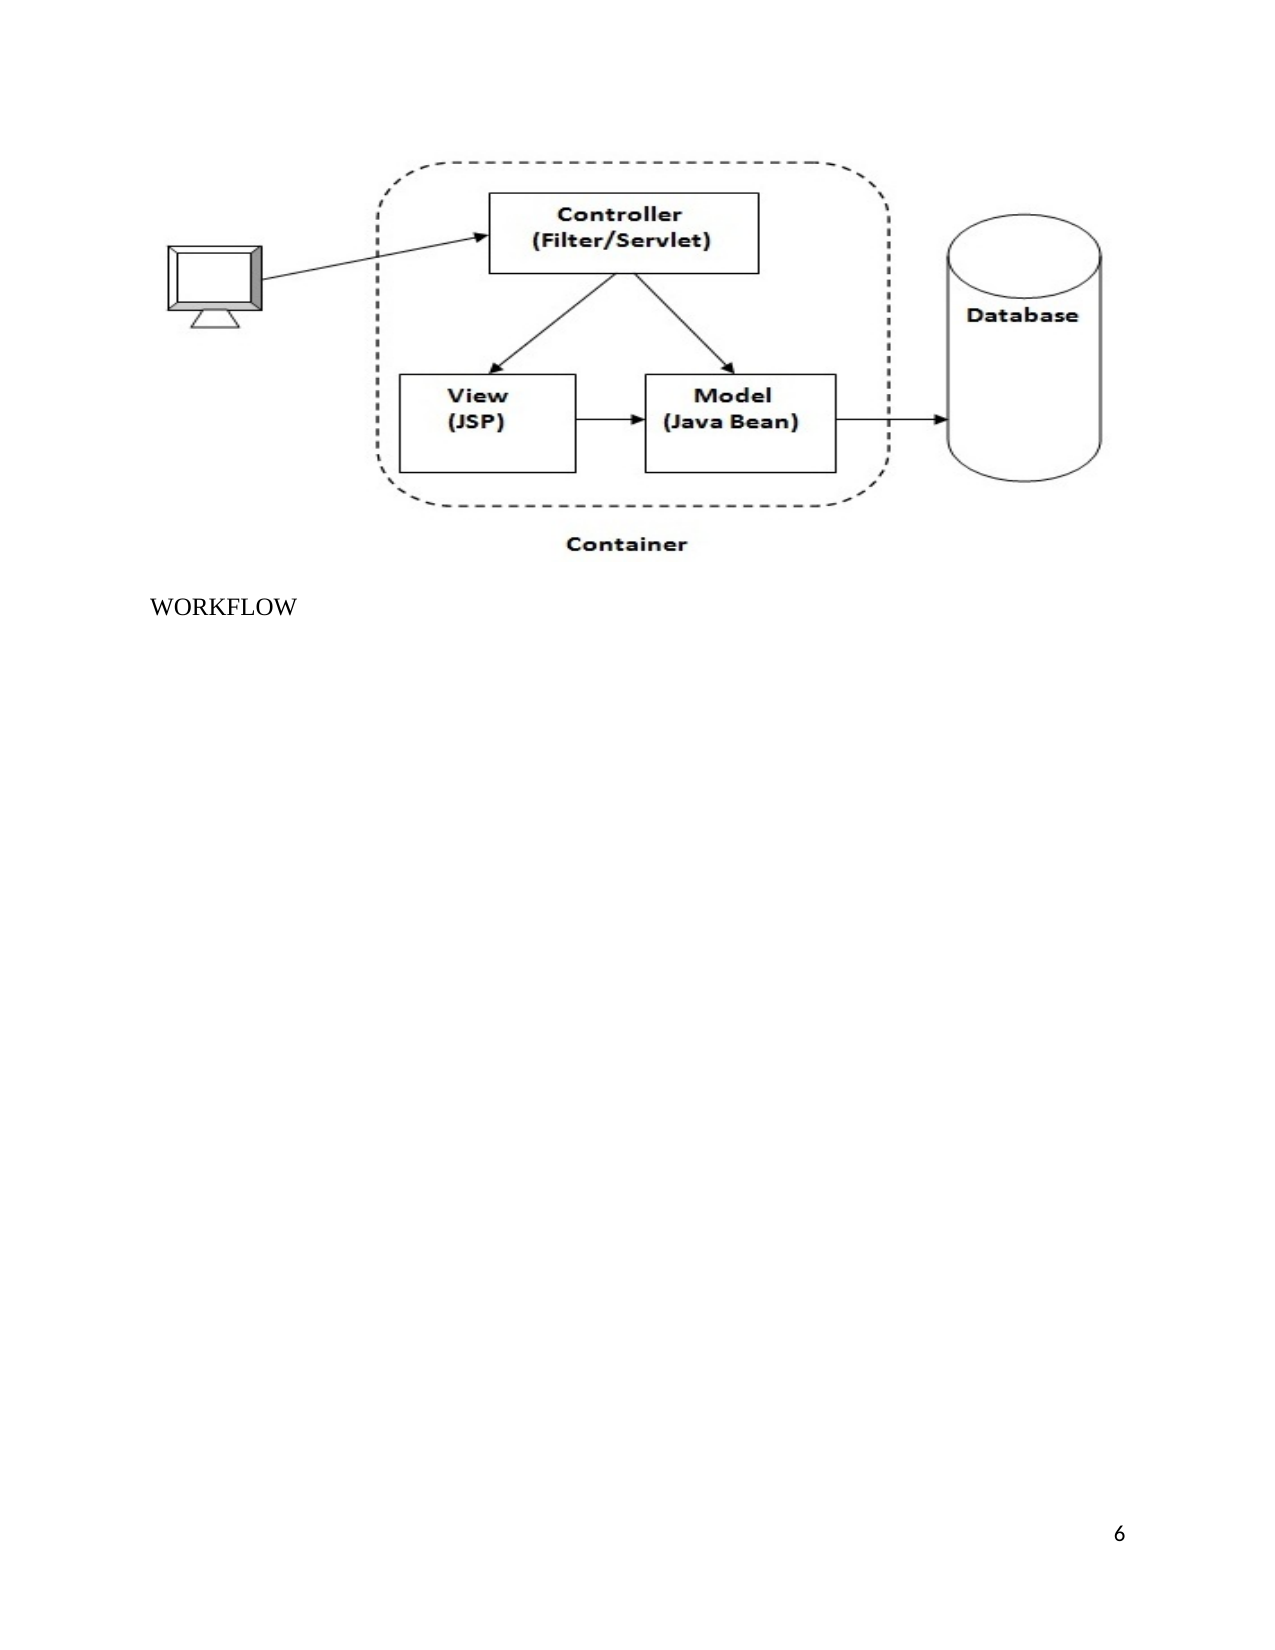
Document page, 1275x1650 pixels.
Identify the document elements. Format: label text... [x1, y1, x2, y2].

picture [150, 150, 1117, 562]
text WORKFLOW [150, 592, 1125, 621]
